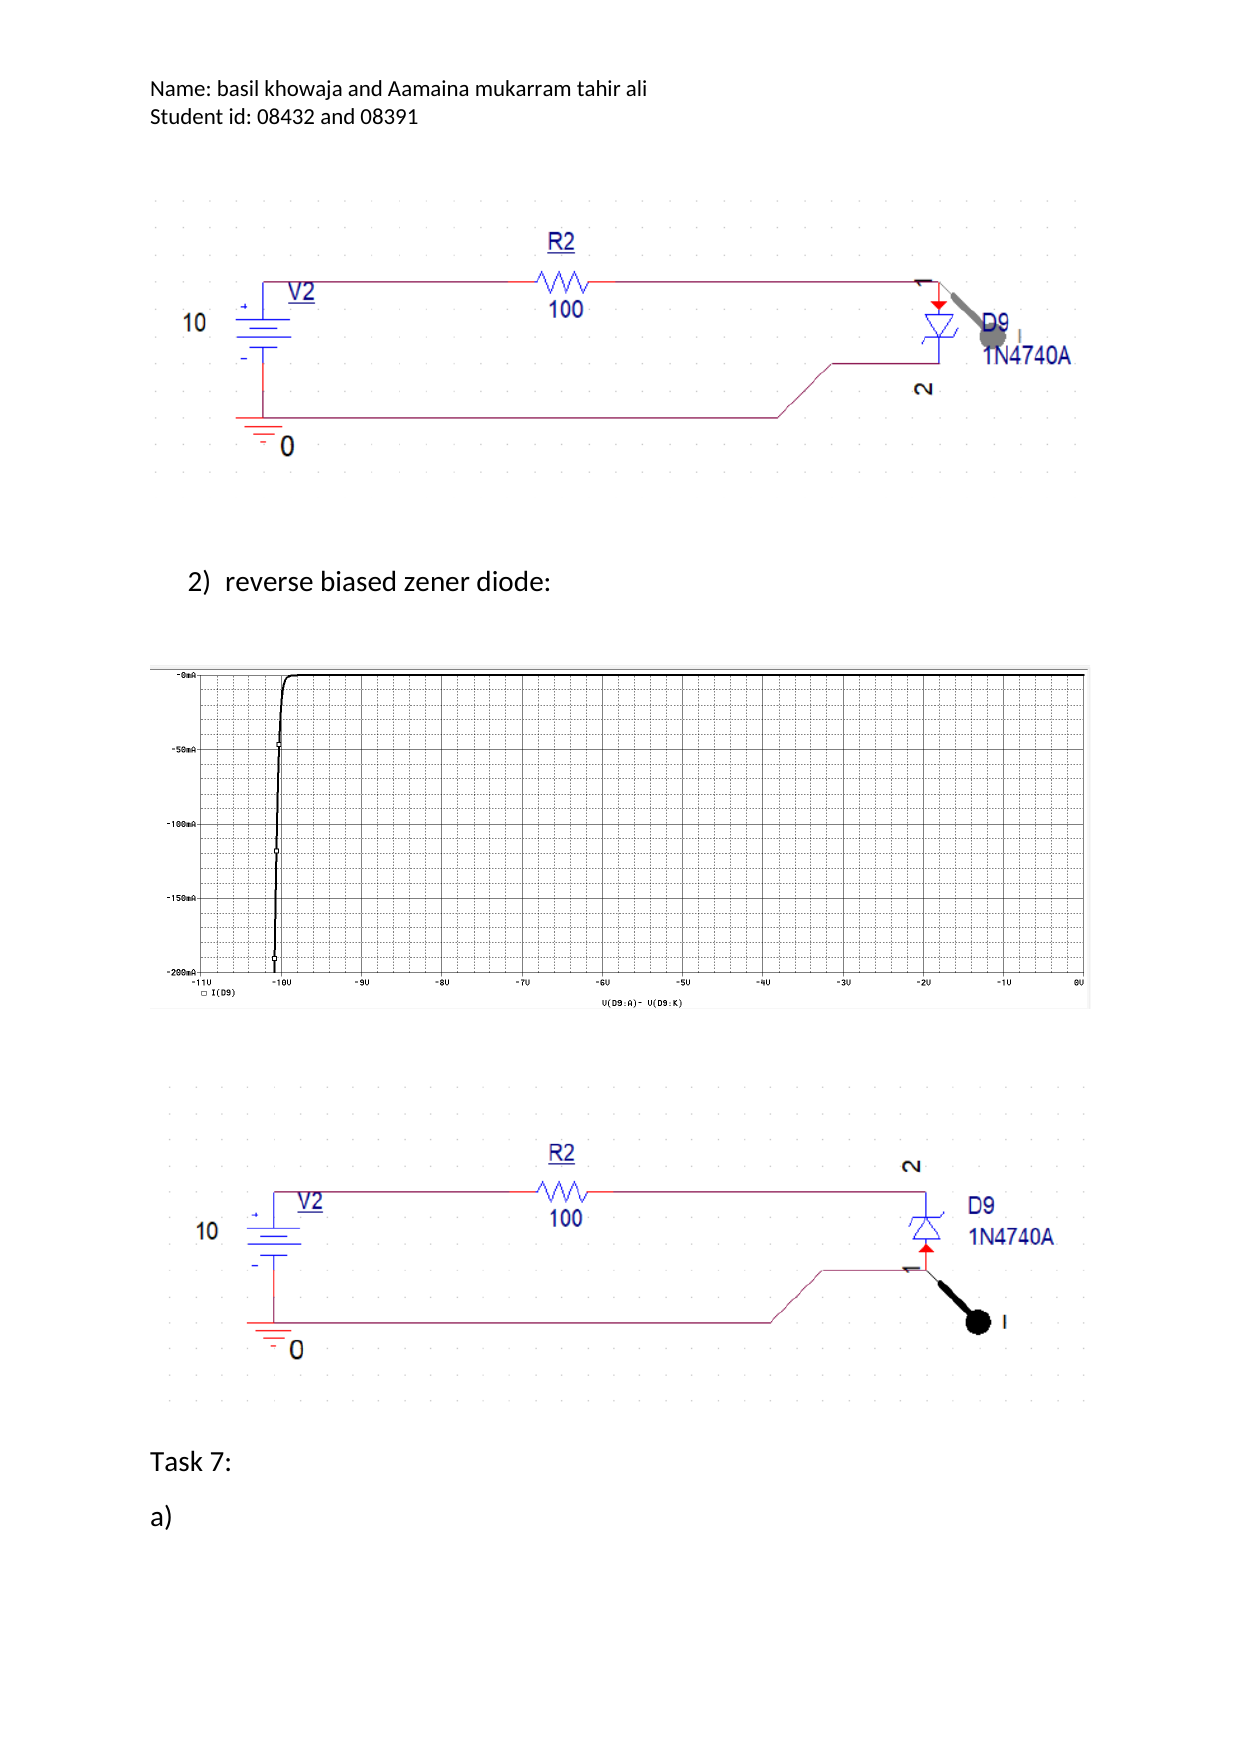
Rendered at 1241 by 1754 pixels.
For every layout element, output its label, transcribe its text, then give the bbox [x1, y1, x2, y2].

picture [150, 185, 1091, 498]
text a) [150, 1498, 1090, 1534]
list reverse biased zener diode: [187, 563, 1090, 599]
picture [150, 1074, 1091, 1425]
picture [150, 665, 1091, 1009]
text Task 7: [150, 1443, 1090, 1479]
